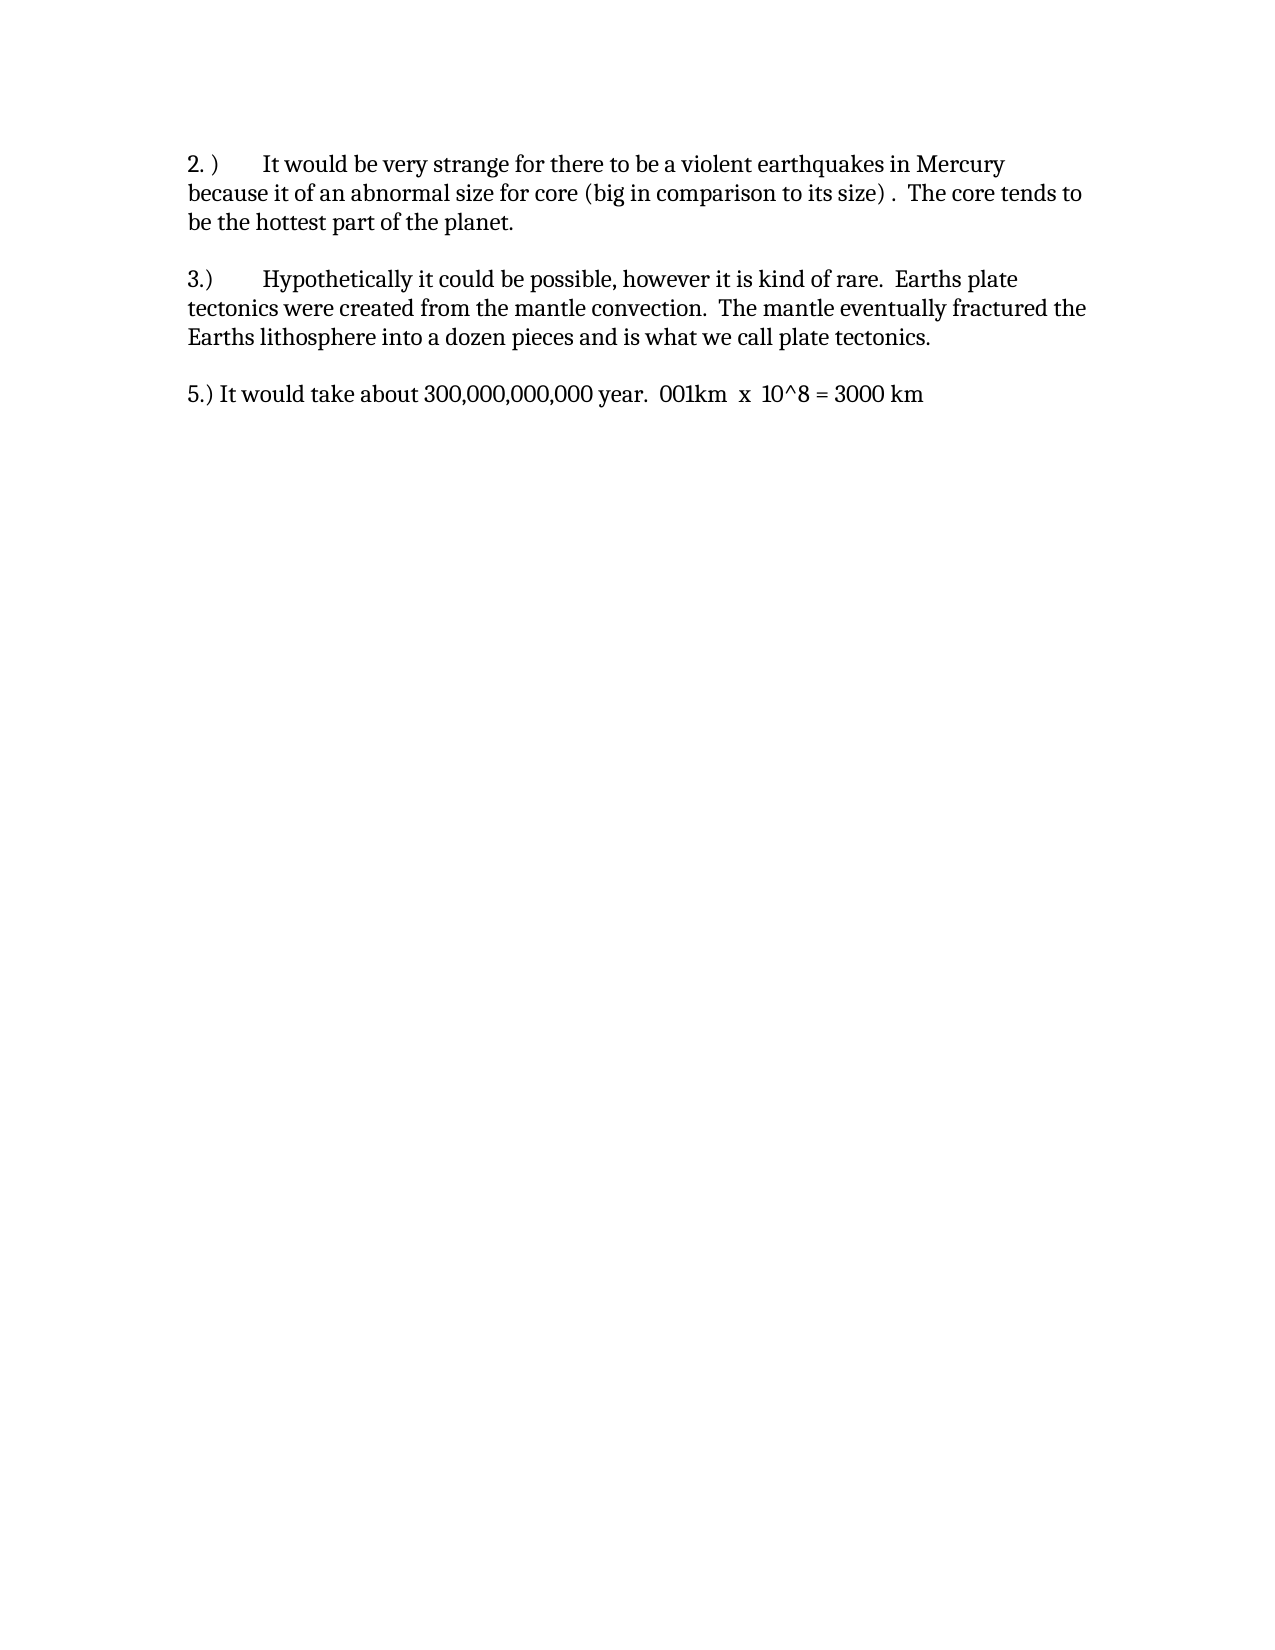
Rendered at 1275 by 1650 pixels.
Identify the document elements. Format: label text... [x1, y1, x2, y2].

text 3.) Hypothetically it could be possible, however it is kind of rare. Earths plate tectonics were created from the mantle convection. The mantle eventually fractured the Earths lithosphere into a dozen pieces and is what we call plate tectonics. [187, 265, 1087, 351]
text 5.) It would take about 300,000,000,000 year. 001km x 10^8 = 3000 km [187, 380, 1087, 409]
text 2. ) It would be very strange for there to be a violent earthquakes in Mercury because it of an abnormal size for core (big in comparison to its size) . The core tends to be the hottest part of the planet. [187, 150, 1087, 236]
